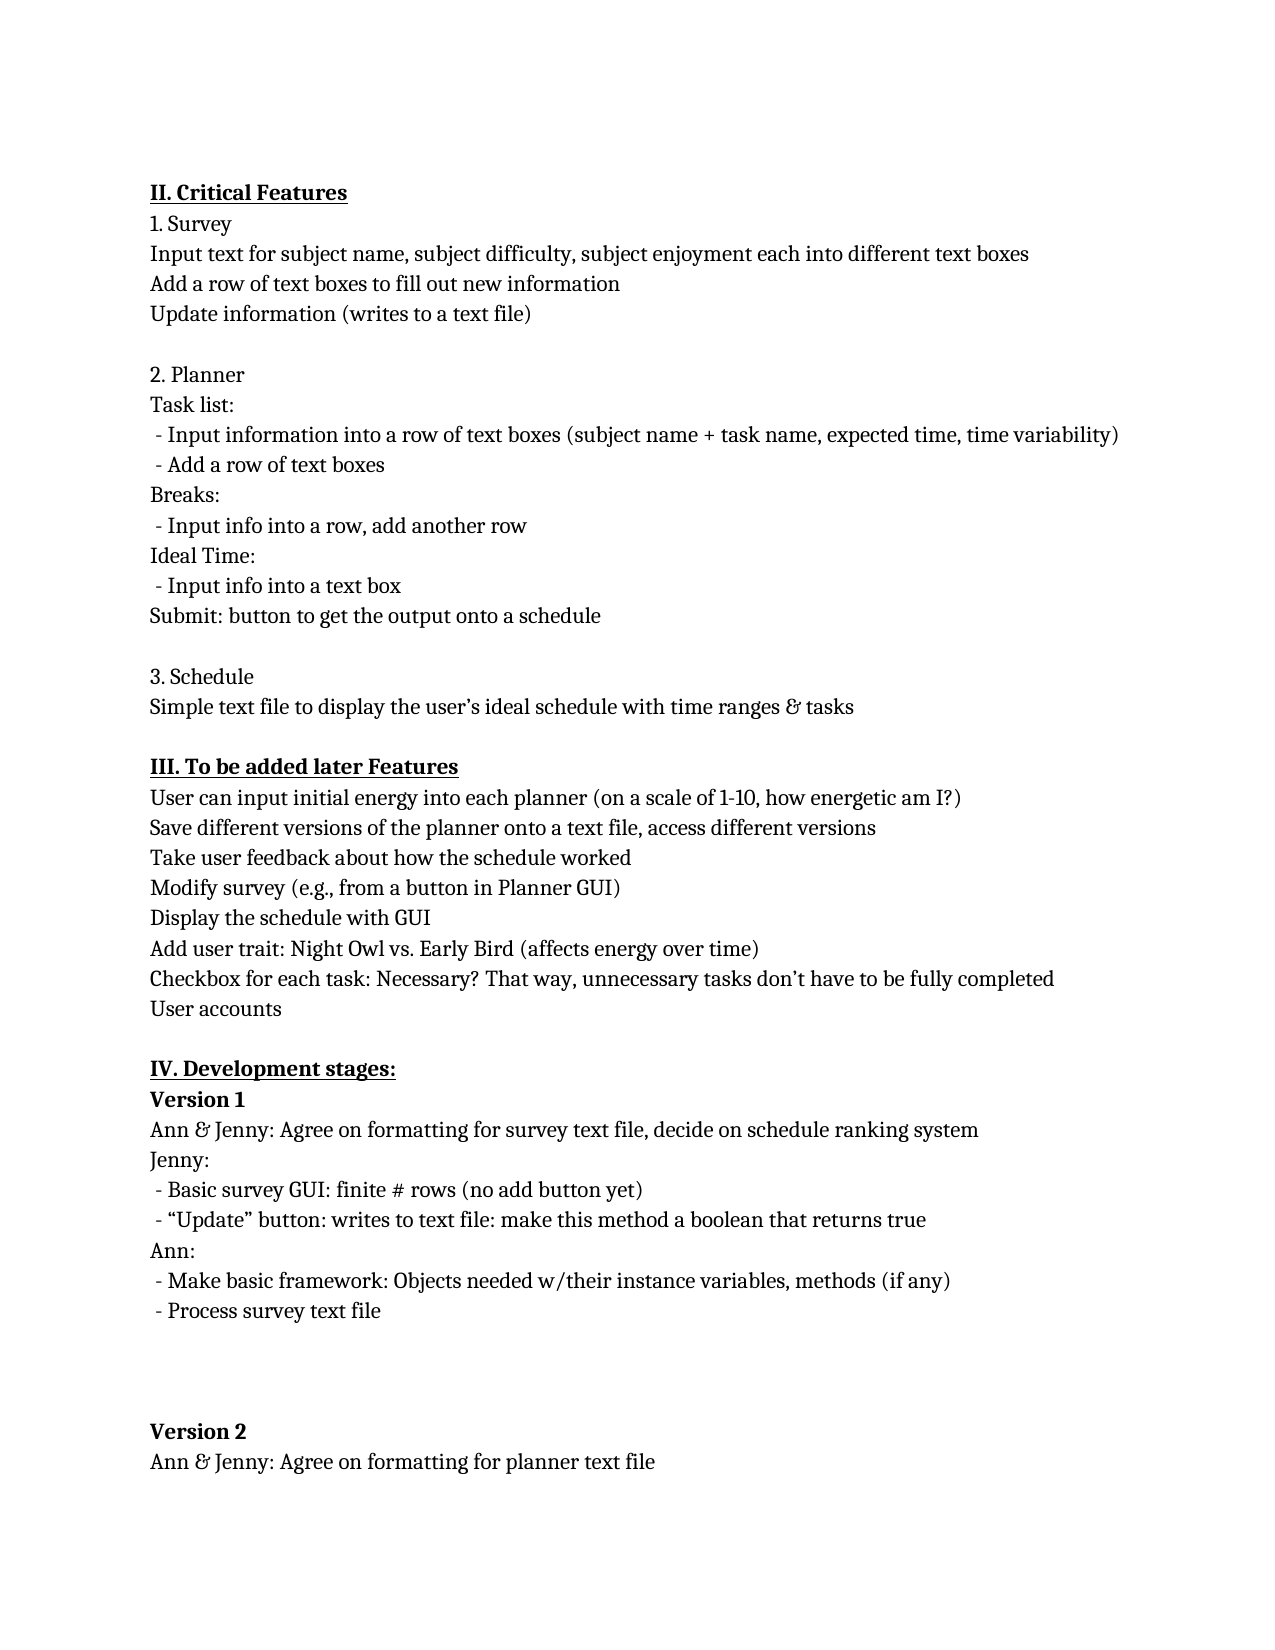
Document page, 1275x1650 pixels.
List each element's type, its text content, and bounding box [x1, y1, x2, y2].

text Ann & Jenny: Agree on formatting for survey text file, decide on schedule ranking system [150, 1117, 1125, 1143]
text User accounts [150, 996, 1125, 1022]
text - Input info into a row, add another row [150, 512, 1125, 539]
text - Add a row of text boxes [150, 452, 1125, 478]
text III. To be added later Features [150, 754, 1125, 781]
text Add user trait: Night Owl vs. Early Bird (affects energy over time) [150, 935, 1125, 962]
text II. Critical Features [150, 180, 1125, 207]
text User can input initial energy into each planner (on a scale of 1-10, how energetic am I?) [150, 784, 1125, 811]
text - “Update” button: writes to text file: make this method a boolean that returns true [150, 1207, 1125, 1234]
text Ideal Time: [150, 543, 1125, 569]
text Take user feedback about how the schedule worked [150, 845, 1125, 871]
text Add a row of text boxes to fill out new information [150, 271, 1125, 297]
text Ann & Jenny: Agree on formatting for planner text file [150, 1449, 1125, 1475]
text 2. Planner [150, 361, 1125, 388]
text Ann: [150, 1237, 1125, 1264]
text Update information (writes to a text file) [150, 301, 1125, 327]
text - Process survey text file [150, 1298, 1125, 1324]
text Save different versions of the planner onto a text file, access different versions [150, 814, 1125, 841]
text IV. Development stages: [150, 1056, 1125, 1083]
text Breaks: [150, 482, 1125, 509]
text Input text for subject name, subject difficulty, subject enjoyment each into different text boxes [150, 241, 1125, 267]
text Simple text file to display the user’s ideal schedule with time ranges & tasks [150, 694, 1125, 720]
text Version 2 [150, 1419, 1125, 1445]
text - Input information into a row of text boxes (subject name + task name, expected time, time variability) [150, 422, 1125, 448]
text Jenny: [150, 1147, 1125, 1173]
text - Basic survey GUI: finite # rows (no add button yet) [150, 1177, 1125, 1203]
text Version 1 [150, 1086, 1125, 1113]
text Checkbox for each task: Necessary? That way, unnecessary tasks don’t have to be fully completed [150, 966, 1125, 992]
text - Make basic framework: Objects needed w/their instance variables, methods (if any) [150, 1268, 1125, 1294]
text Display the schedule with GUI [150, 905, 1125, 932]
text 3. Schedule [150, 663, 1125, 690]
text - Input info into a text box [150, 573, 1125, 599]
text 1. Survey [150, 210, 1125, 237]
text Submit: button to get the output onto a schedule [150, 603, 1125, 629]
text Task list: [150, 392, 1125, 418]
text Modify survey (e.g., from a button in Planner GUI) [150, 875, 1125, 901]
